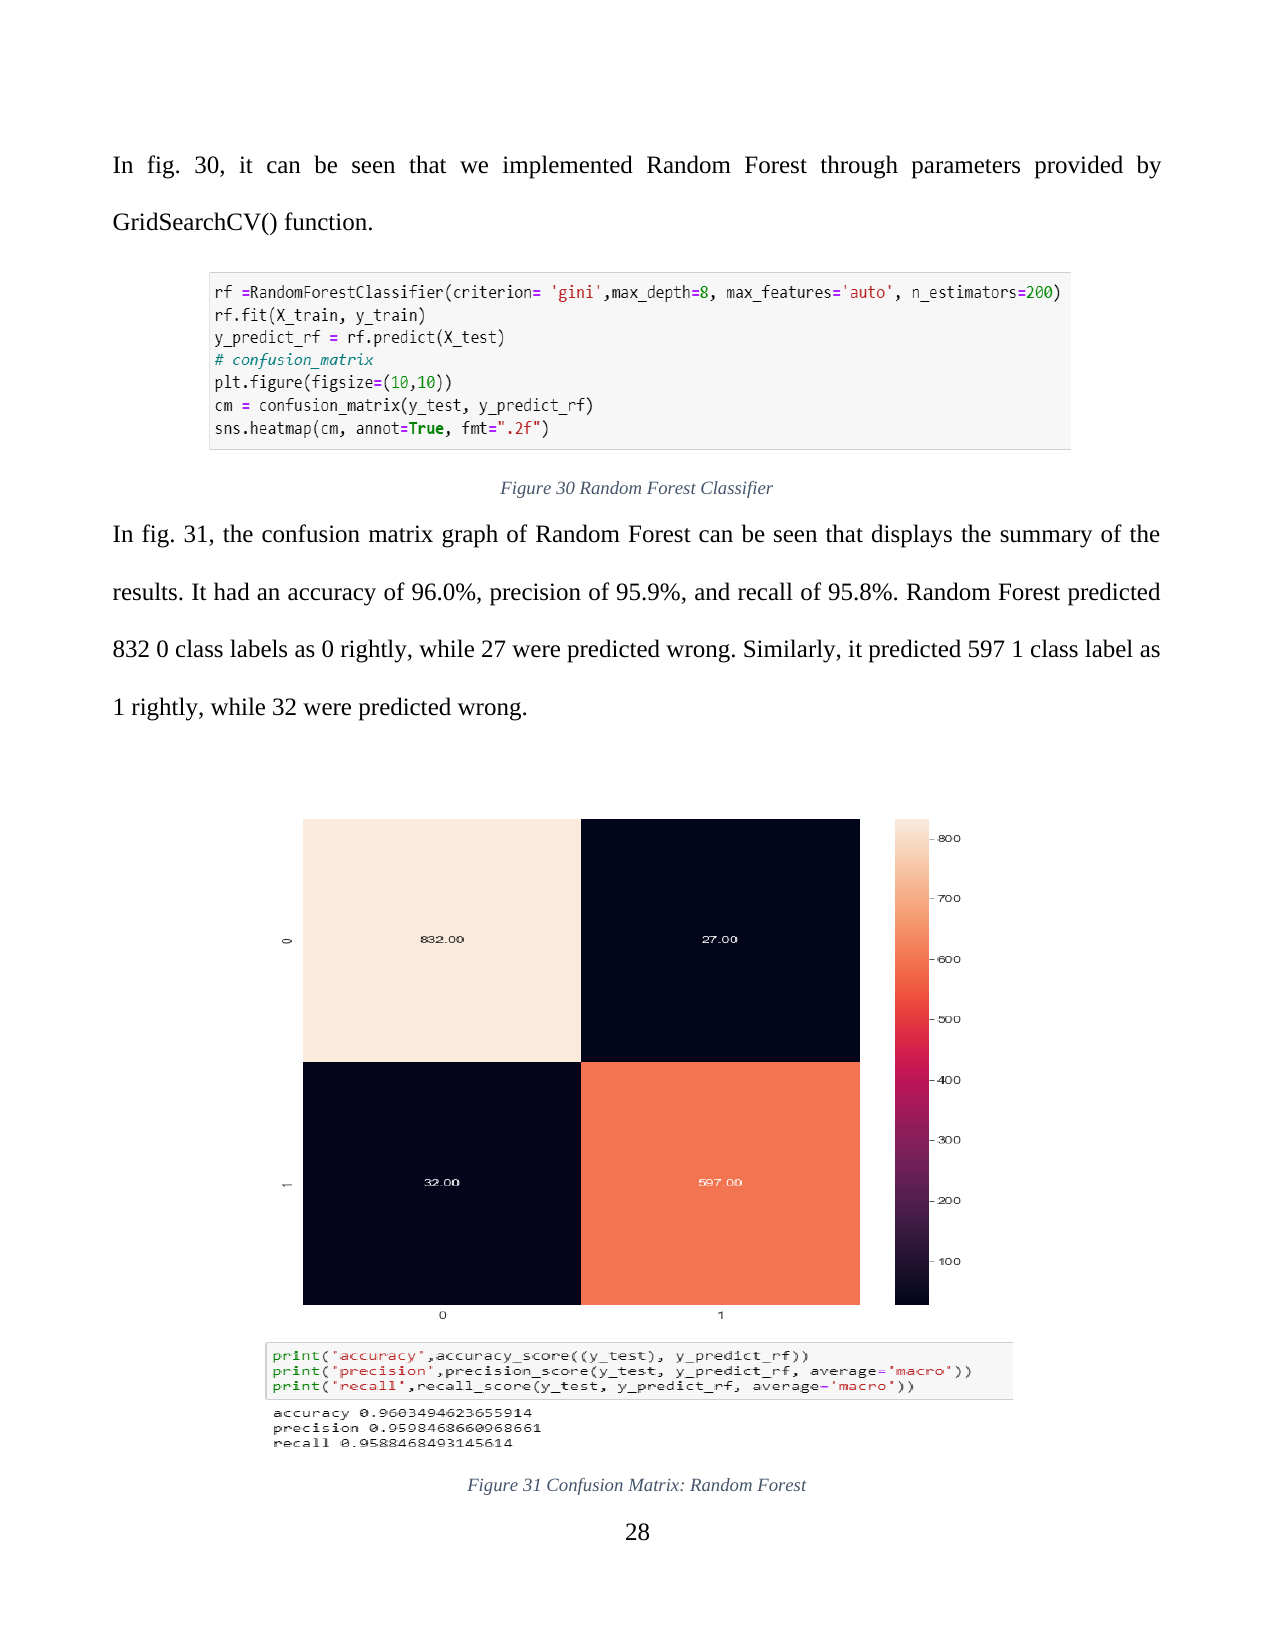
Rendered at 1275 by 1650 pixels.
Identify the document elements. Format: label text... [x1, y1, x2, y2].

text In fig. 30, it can be seen that we implemented Random Forest through parameters provided by GridSearchCV() function. [112, 150, 1162, 236]
text In fig. 31, the confusion matrix graph of Random Forest can be seen that displays the summary of the results. It had an accuracy of 96.0%, precision of 95.9%, and recall of 95.8%. Random Forest predicted 832 0 class labels as 0 rightly, while 27 were predicted wrong. Similarly, it predicted 597 1 class label as 1 rightly, while 32 were predicted wrong. [112, 519, 1162, 720]
picture [204, 265, 1071, 458]
text Figure 31 Confusion Matrix: Random Forest [112, 1473, 1162, 1495]
text Figure 30 Random Forest Classifier [112, 477, 1162, 498]
picture [261, 806, 1014, 1455]
